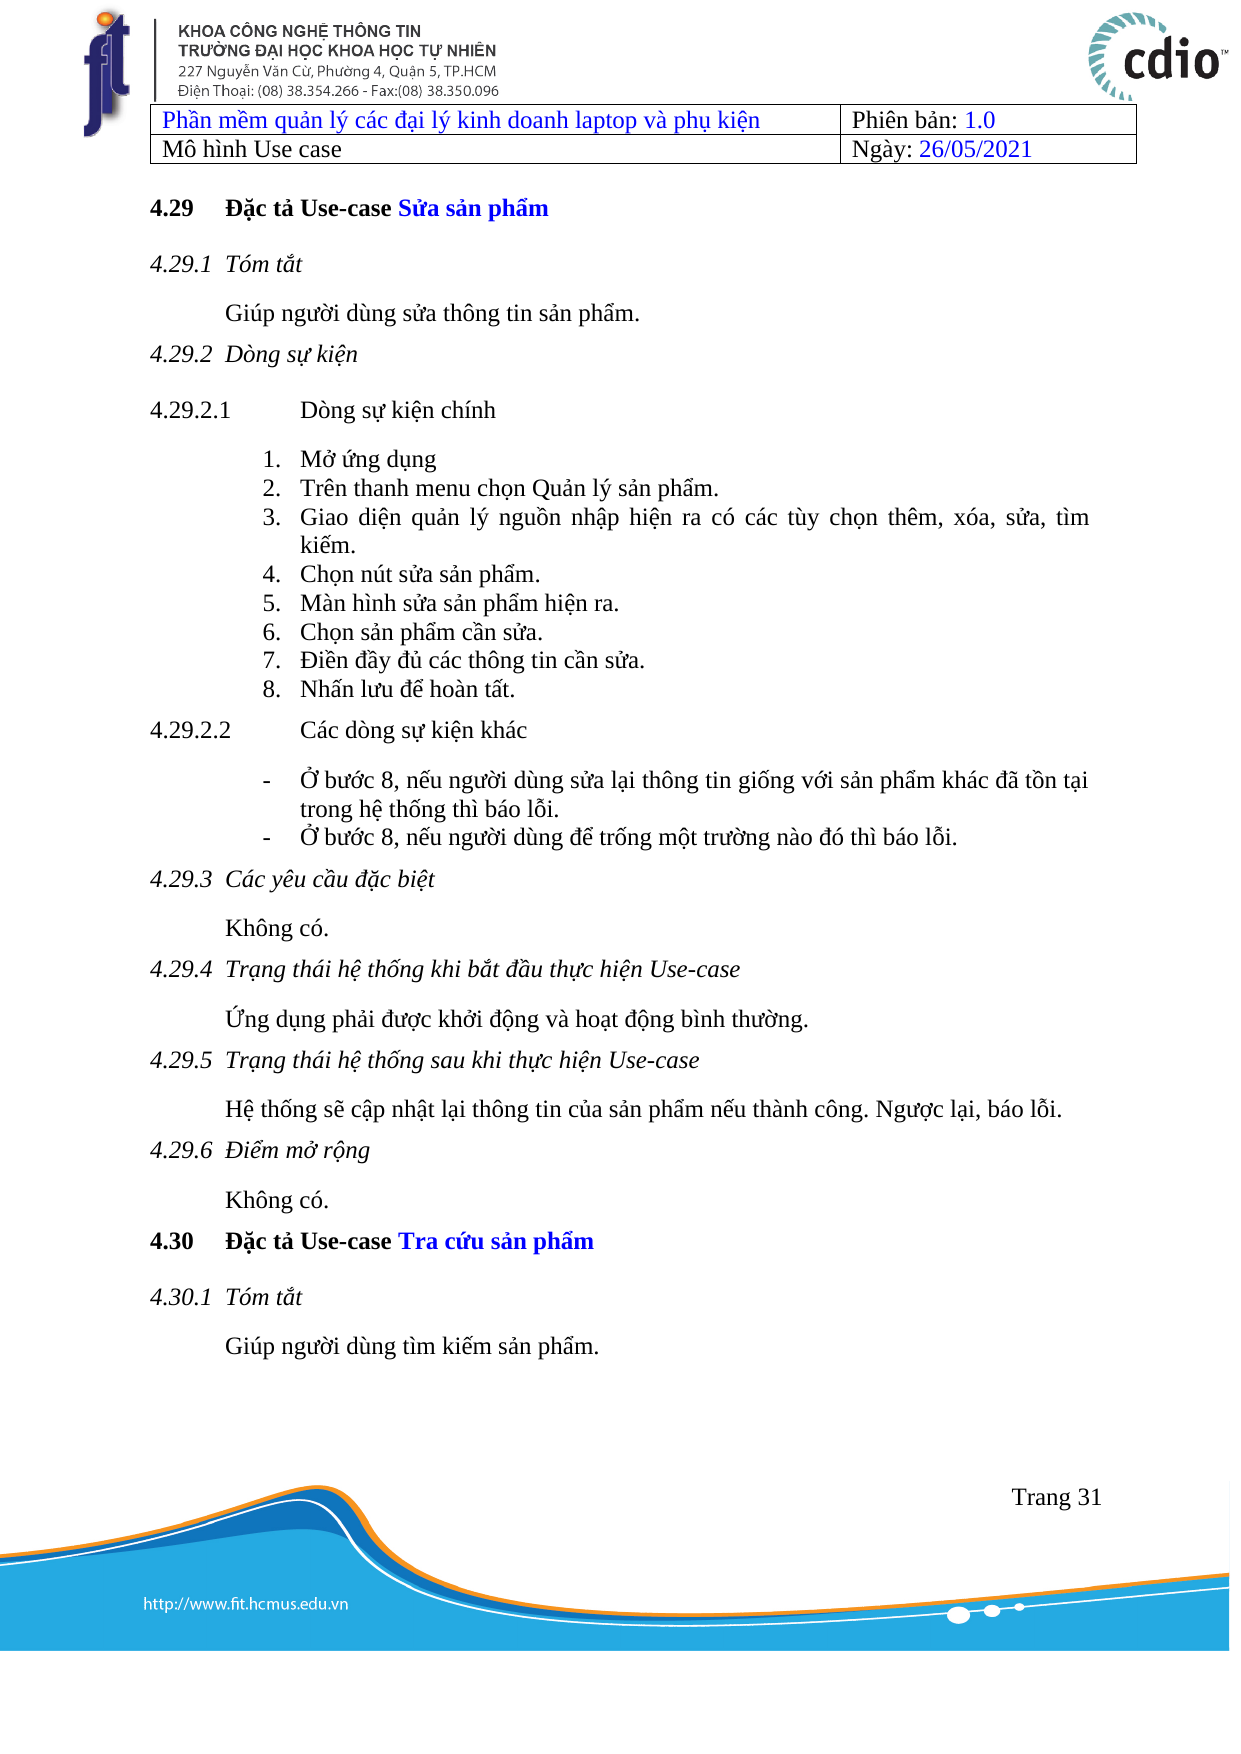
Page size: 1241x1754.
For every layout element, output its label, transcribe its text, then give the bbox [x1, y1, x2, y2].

subtitle Dòng sự kiện [150, 339, 1090, 368]
text Ứng dụng phải được khởi động và hoạt động bình thường. [225, 1004, 1090, 1032]
text Giúp người dùng sửa thông tin sản phẩm. [225, 298, 1090, 327]
picture [61, 1, 1240, 161]
text Giúp người dùng tìm kiếm sản phẩm. [225, 1331, 1090, 1360]
subtitle Điểm mở rộng [150, 1136, 1090, 1164]
subtitle Tóm tắt [150, 249, 1090, 277]
picture [841, 105, 1136, 134]
picture [841, 135, 1136, 161]
list Chọn sản phẩm cần sửa. [262, 617, 1090, 646]
subtitle Trạng thái hệ thống sau khi thực hiện Use-case [150, 1045, 1090, 1074]
list Chọn nút sửa sản phẩm. [262, 559, 1090, 588]
subtitle Các yêu cầu đặc biệt [150, 864, 1090, 892]
list Mở ứng dụng [262, 444, 1090, 473]
text Không có. [225, 913, 1090, 942]
list Trên thanh menu chọn Quản lý sản phẩm. [262, 473, 1090, 502]
text Hệ thống sẽ cập nhật lại thông tin của sản phẩm nếu thành công. Ngược lại, báo lỗi. [225, 1094, 1090, 1123]
list Màn hình sửa sản phẩm hiện ra. [262, 588, 1090, 617]
list Ở bước 8, nếu người dùng để trống một trường nào đó thì báo lỗi. [262, 822, 1090, 851]
subtitle Tóm tắt [150, 1282, 1090, 1311]
list Nhấn lưu để hoàn tất. [262, 674, 1090, 703]
list Ở bước 8, nếu người dùng sửa lại thông tin giống với sản phẩm khác đã tồn tại trong hệ thống thì báo lỗi. [262, 765, 1090, 822]
subtitle Các dòng sự kiện khác [150, 716, 1090, 744]
subtitle Dòng sự kiện chính [150, 395, 1090, 424]
text Không có. [225, 1185, 1090, 1214]
subtitle Trạng thái hệ thống khi bắt đầu thực hiện Use-case [150, 954, 1090, 983]
subtitle Đặc tả Use-case Sửa sản phẩm [150, 193, 1090, 222]
list Điền đầy đủ các thông tin cần sửa. [262, 646, 1090, 674]
list Giao diện quản lý nguồn nhập hiện ra có các tùy chọn thêm, xóa, sửa, tìm kiếm. [262, 502, 1090, 559]
subtitle Đặc tả Use-case Tra cứu sản phẩm [150, 1226, 1090, 1255]
picture [151, 105, 840, 134]
picture [151, 135, 840, 161]
picture [0, 1481, 1241, 1651]
